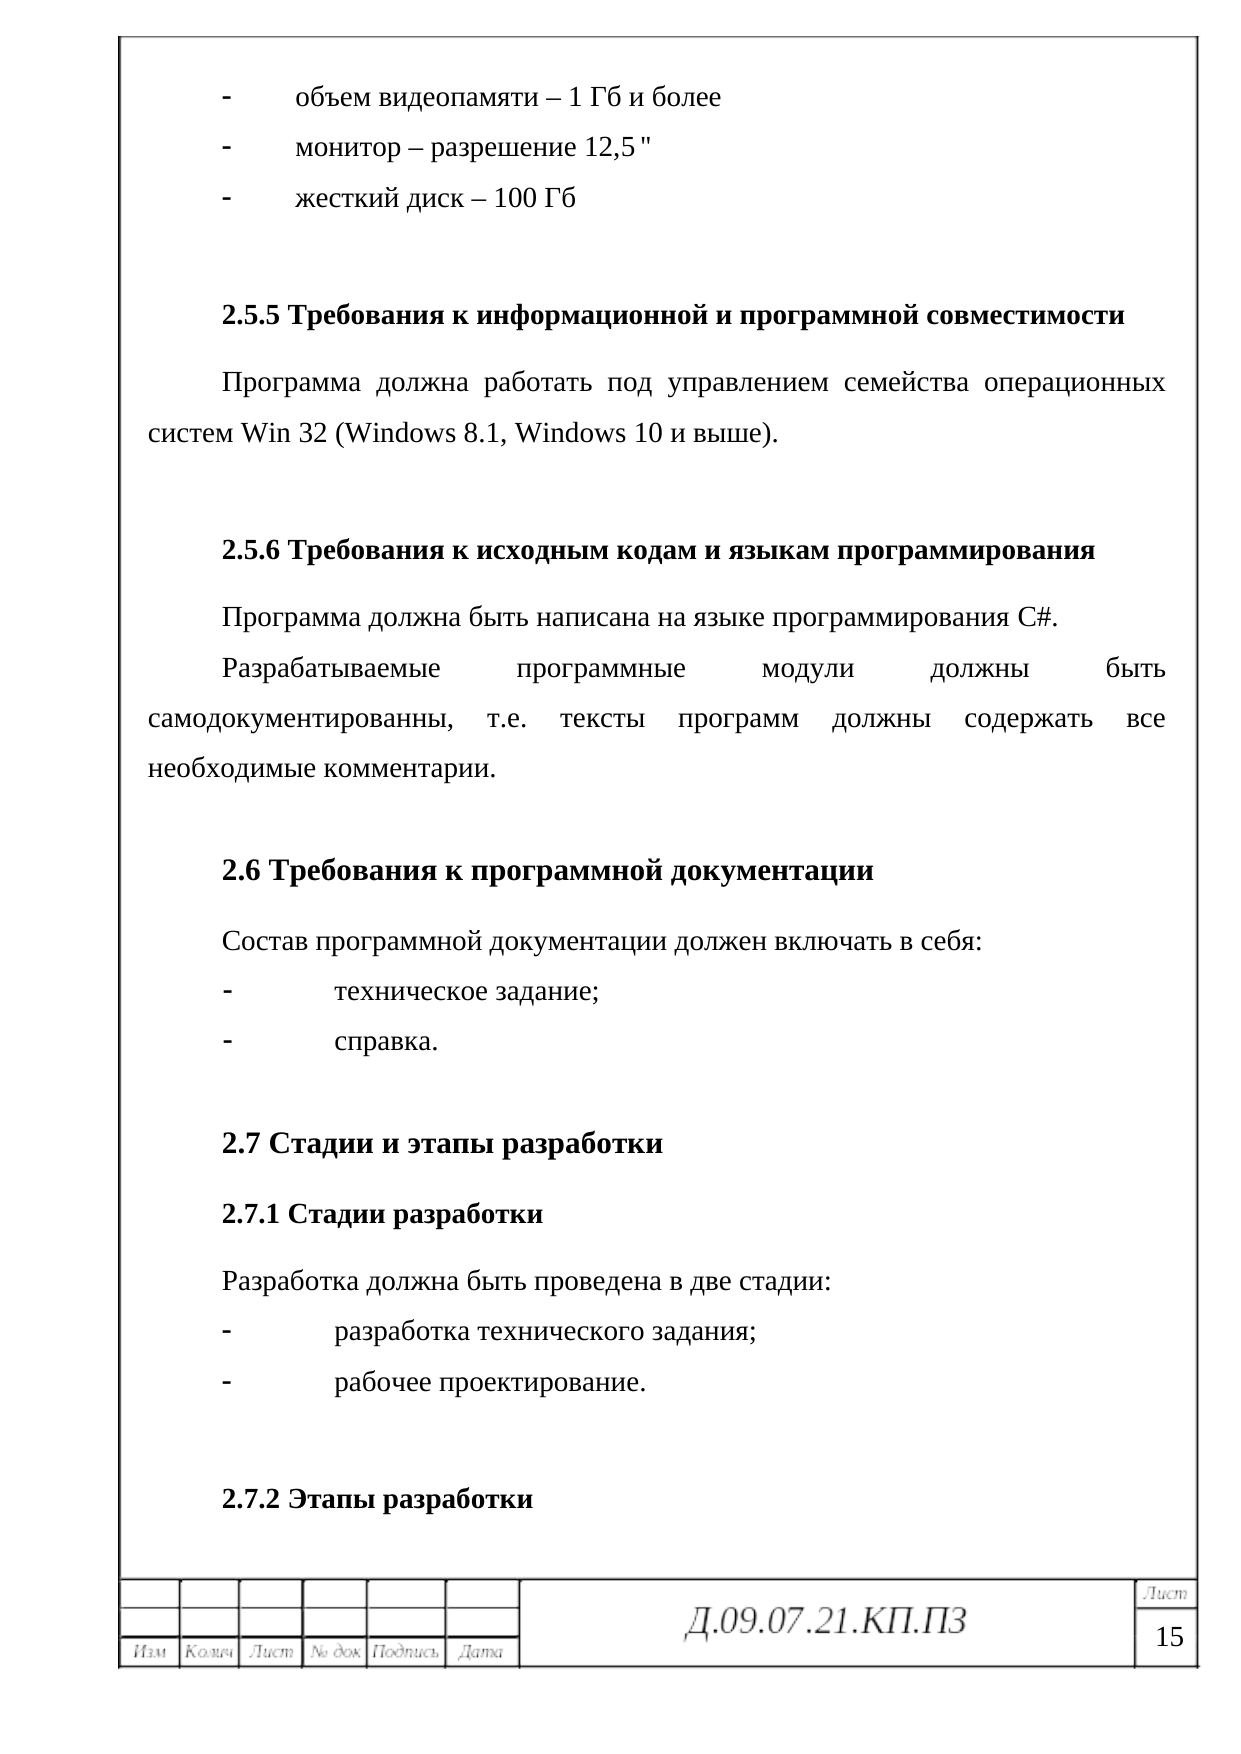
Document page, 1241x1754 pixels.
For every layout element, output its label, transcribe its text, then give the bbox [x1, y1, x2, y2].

text 2.5.5 Требования к информационной и программной совместимости [148, 297, 1167, 331]
text 2.7.2 Этапы разработки [148, 1481, 1167, 1515]
text Состав программной документации должен включать в себя: [148, 923, 1167, 956]
text 2.7.1 Стадии разработки [148, 1196, 1167, 1230]
text 2.5.6 Требования к исходным кодам и языкам программирования [148, 532, 1167, 566]
text Разрабатываемые программные модули должны быть самодокументированны, т.е. тексты программ должны содержать все необходимые комментарии. [148, 650, 1167, 784]
list справка. [223, 1023, 1167, 1057]
text Программа должна работать под управлением семейства операционных систем Win 32 (Windows 8.1, Windows 10 и выше). [148, 364, 1167, 448]
list техническое задание; [223, 973, 1167, 1007]
text Разработка должна быть проведена в две стадии: [148, 1263, 1167, 1297]
list объем видеопамяти – 1 Гб и более [222, 79, 1167, 113]
list жесткий диск – 100 Гб [222, 180, 1167, 214]
list монитор – разрешение 12,5 '' [222, 129, 1167, 163]
text Программа должна быть написана на языке программирования C#. [148, 599, 1167, 633]
list разработка технического задания; [148, 1313, 1167, 1347]
list рабочее проектирование. [148, 1364, 1167, 1398]
text 2.7 Стадии и этапы разработки [148, 1124, 1167, 1160]
text 2.6 Требования к программной документации [148, 851, 1167, 887]
